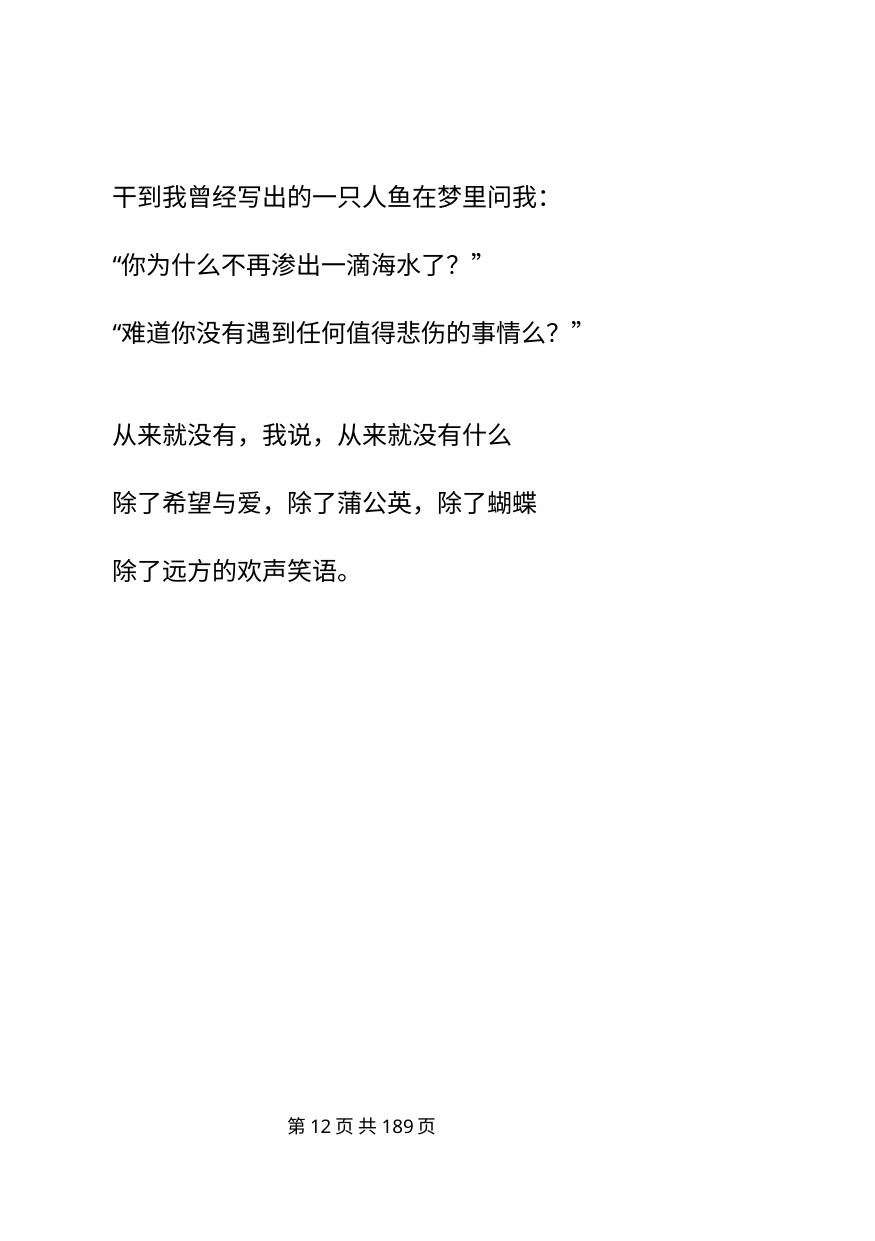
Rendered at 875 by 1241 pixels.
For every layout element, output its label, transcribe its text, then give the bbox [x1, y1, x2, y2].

text 除了希望与爱，除了蒲公英，除了蝴蝶 [112, 467, 762, 535]
text 除了远方的欢声笑语。 [112, 535, 762, 603]
text “难道你没有遇到任何值得悲伤的事情么？” [112, 297, 762, 365]
text “你为什么不再渗出一滴海水了？” [112, 229, 762, 297]
text 干到我曾经写出的一只人鱼在梦里问我： [112, 162, 762, 229]
text 从来就没有，我说，从来就没有什么 [112, 399, 762, 467]
